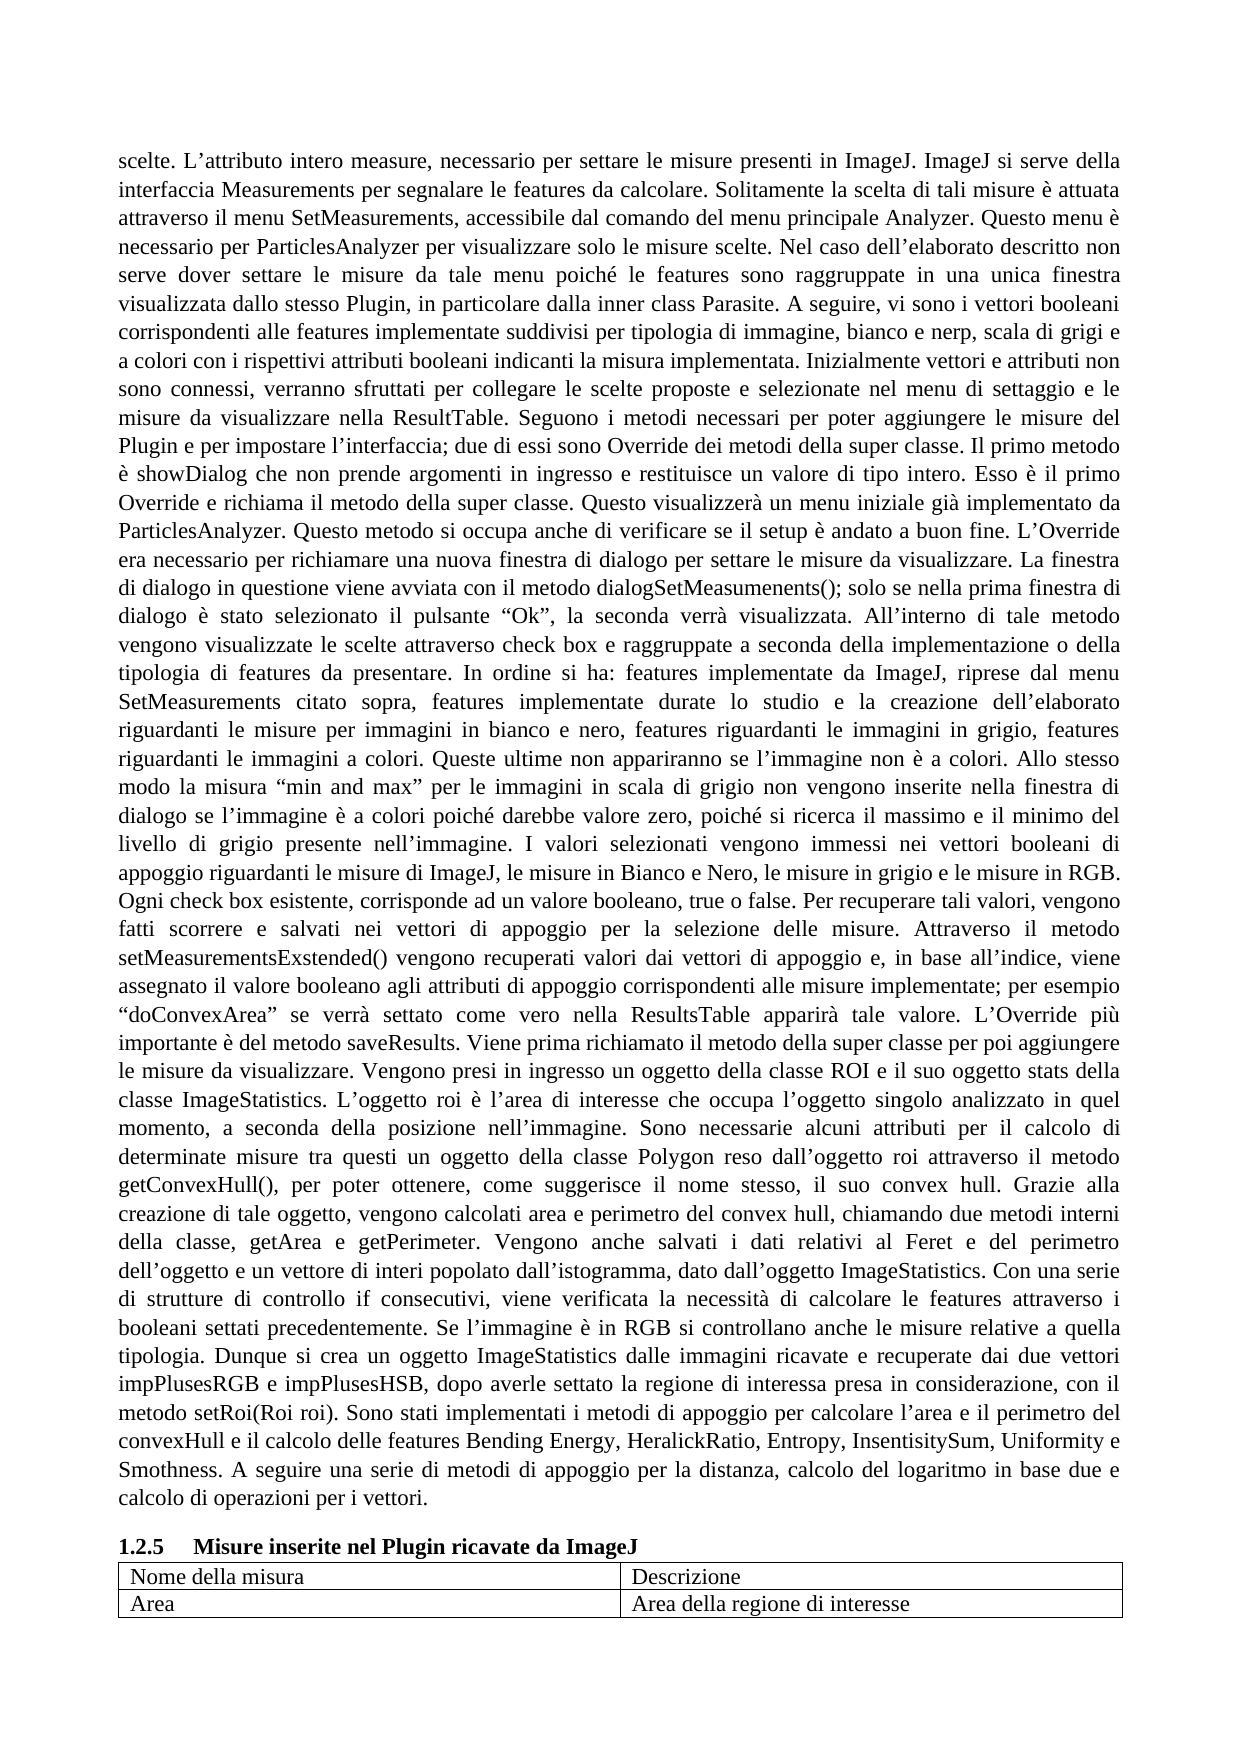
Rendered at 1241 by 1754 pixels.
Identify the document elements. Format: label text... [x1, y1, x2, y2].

subtitle Misure inserite nel Plugin ricavate da ImageJ [118, 1533, 1122, 1560]
table_cell Area della regione di interesse [621, 1590, 1122, 1617]
table_header Nome della misura [119, 1563, 620, 1589]
table_cell Area [119, 1590, 620, 1617]
table_header Descrizione [621, 1563, 1122, 1589]
